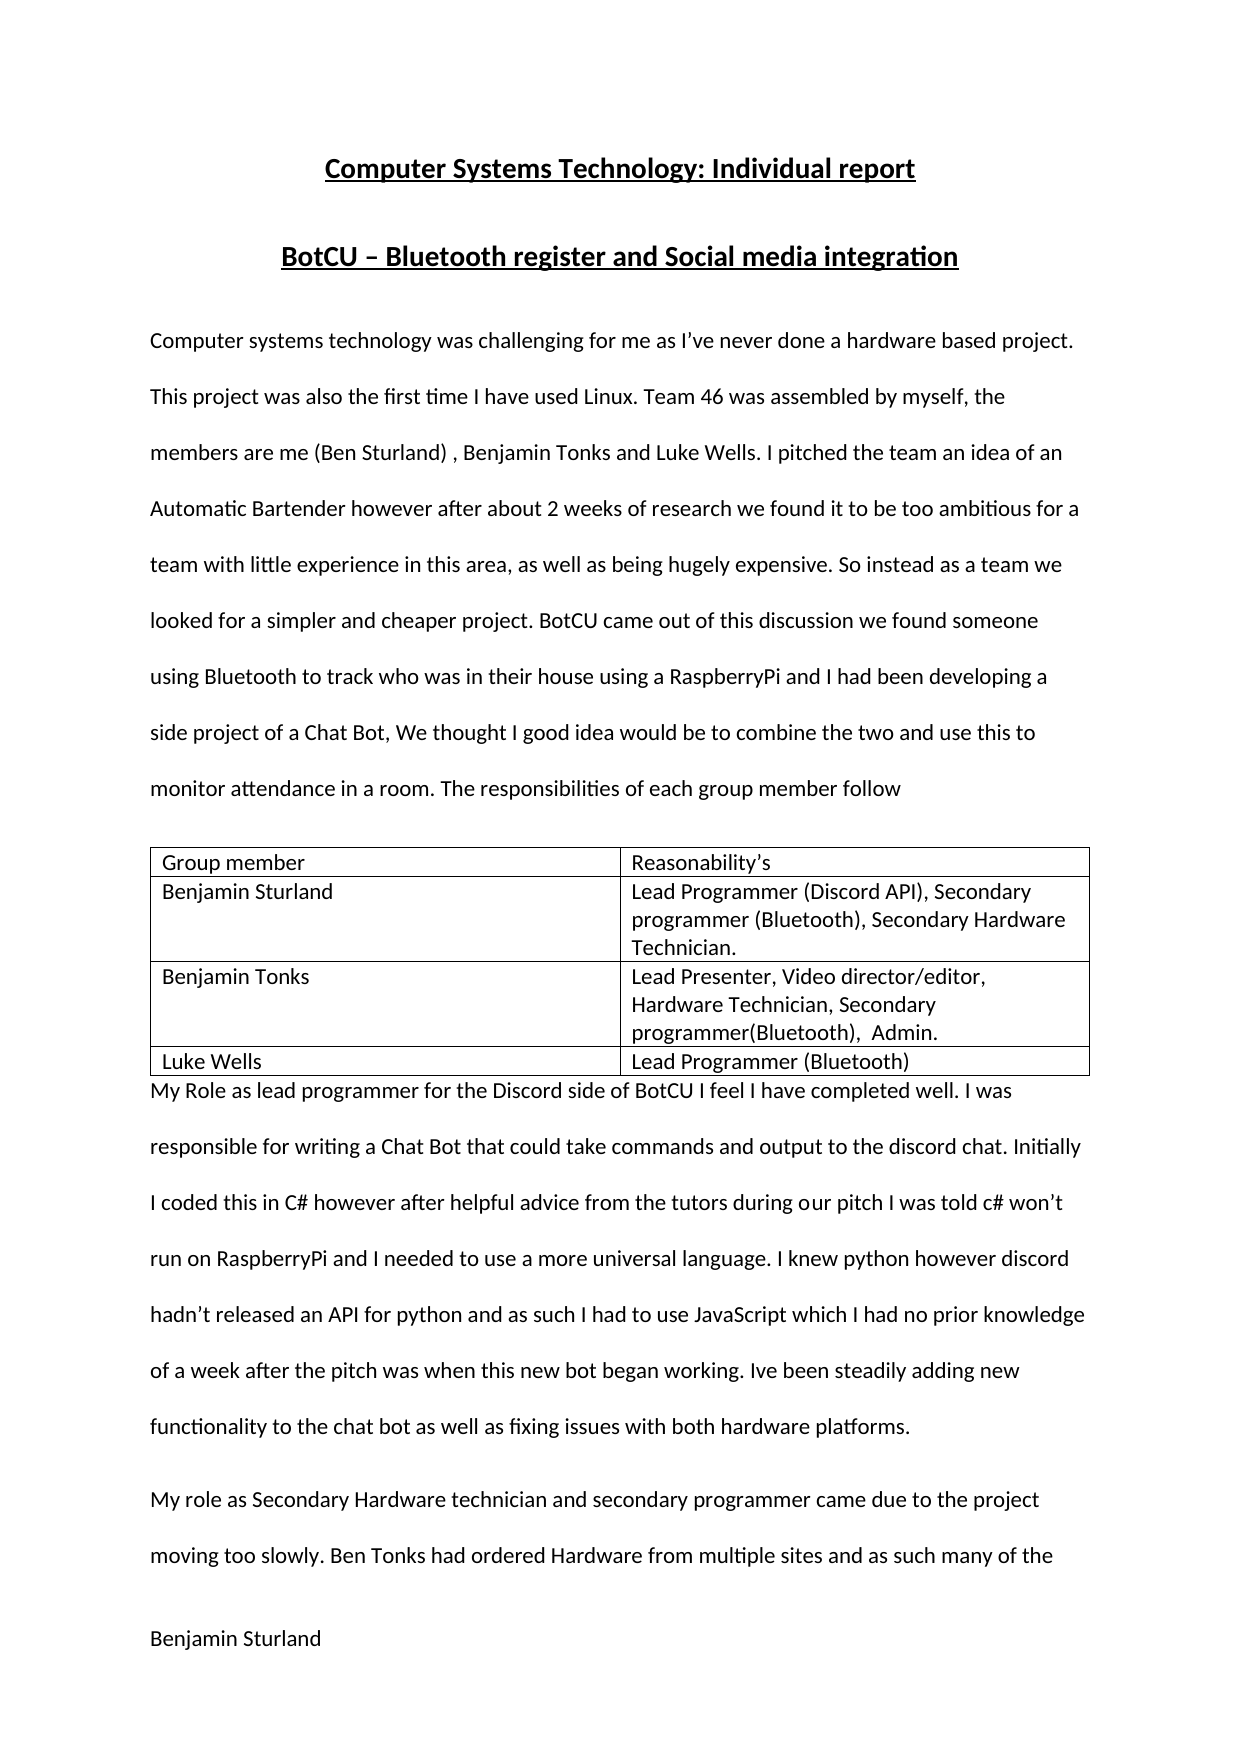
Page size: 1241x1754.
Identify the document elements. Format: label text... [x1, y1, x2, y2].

text BotCU – Bluetooth register and Social media integration [150, 238, 1090, 273]
table_cell Lead Programmer (Bluetooth) [621, 1047, 1089, 1075]
table_cell Benjamin Tonks [151, 962, 620, 1046]
text Computer systems technology was challenging for me as I’ve never done a hardware based project. This project was also the first time I have used Linux. Team 46 was assembled by myself, the members are me (Ben Sturland) , Benjamin Tonks and Luke Wells. I pitched the team an idea of an Automatic Bartender however after about 2 weeks of research we found it to be too ambitious for a team with little experience in this area, as well as being hugely expensive. So instead as a team we looked for a simpler and cheaper project. BotCU came out of this discussion we found someone using Bluetooth to track who was in their house using a RaspberryPi and I had been developing a side project of a Chat Bot, We thought I good idea would be to combine the two and use this to monitor attendance in a room. The responsibilities of each group member follow [150, 326, 1090, 802]
table_header Group member [151, 848, 620, 876]
table_cell Lead Presenter, Video director/editor, Hardware Technician, Secondary programmer(Bluetooth), Admin. [621, 962, 1089, 1046]
table_cell Benjamin Sturland [151, 877, 620, 961]
table_cell Luke Wells [151, 1047, 620, 1075]
table_header Reasonability’s [621, 848, 1089, 876]
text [150, 1485, 1090, 1569]
text My Role as lead programmer for the Discord side of BotCU I feel I have completed well. I was responsible for writing a Chat Bot that could take commands and output to the discord chat. Initially I coded this in C# however after helpful advice from the tutors during our pitch I was told c# won’t run on RaspberryPi and I needed to use a more universal language. I knew python however discord hadn’t released an API for python and as such I had to use JavaScript which I had no prior knowledge of a week after the pitch was when this new bot began working. Ive been steadily adding new functionality to the chat bot as well as fixing issues with both hardware platforms. [150, 1076, 1090, 1441]
text Computer Systems Technology: Individual report [150, 150, 1090, 186]
table_cell Lead Programmer (Discord API), Secondary programmer (Bluetooth), Secondary Hardware Technician. [621, 877, 1089, 961]
